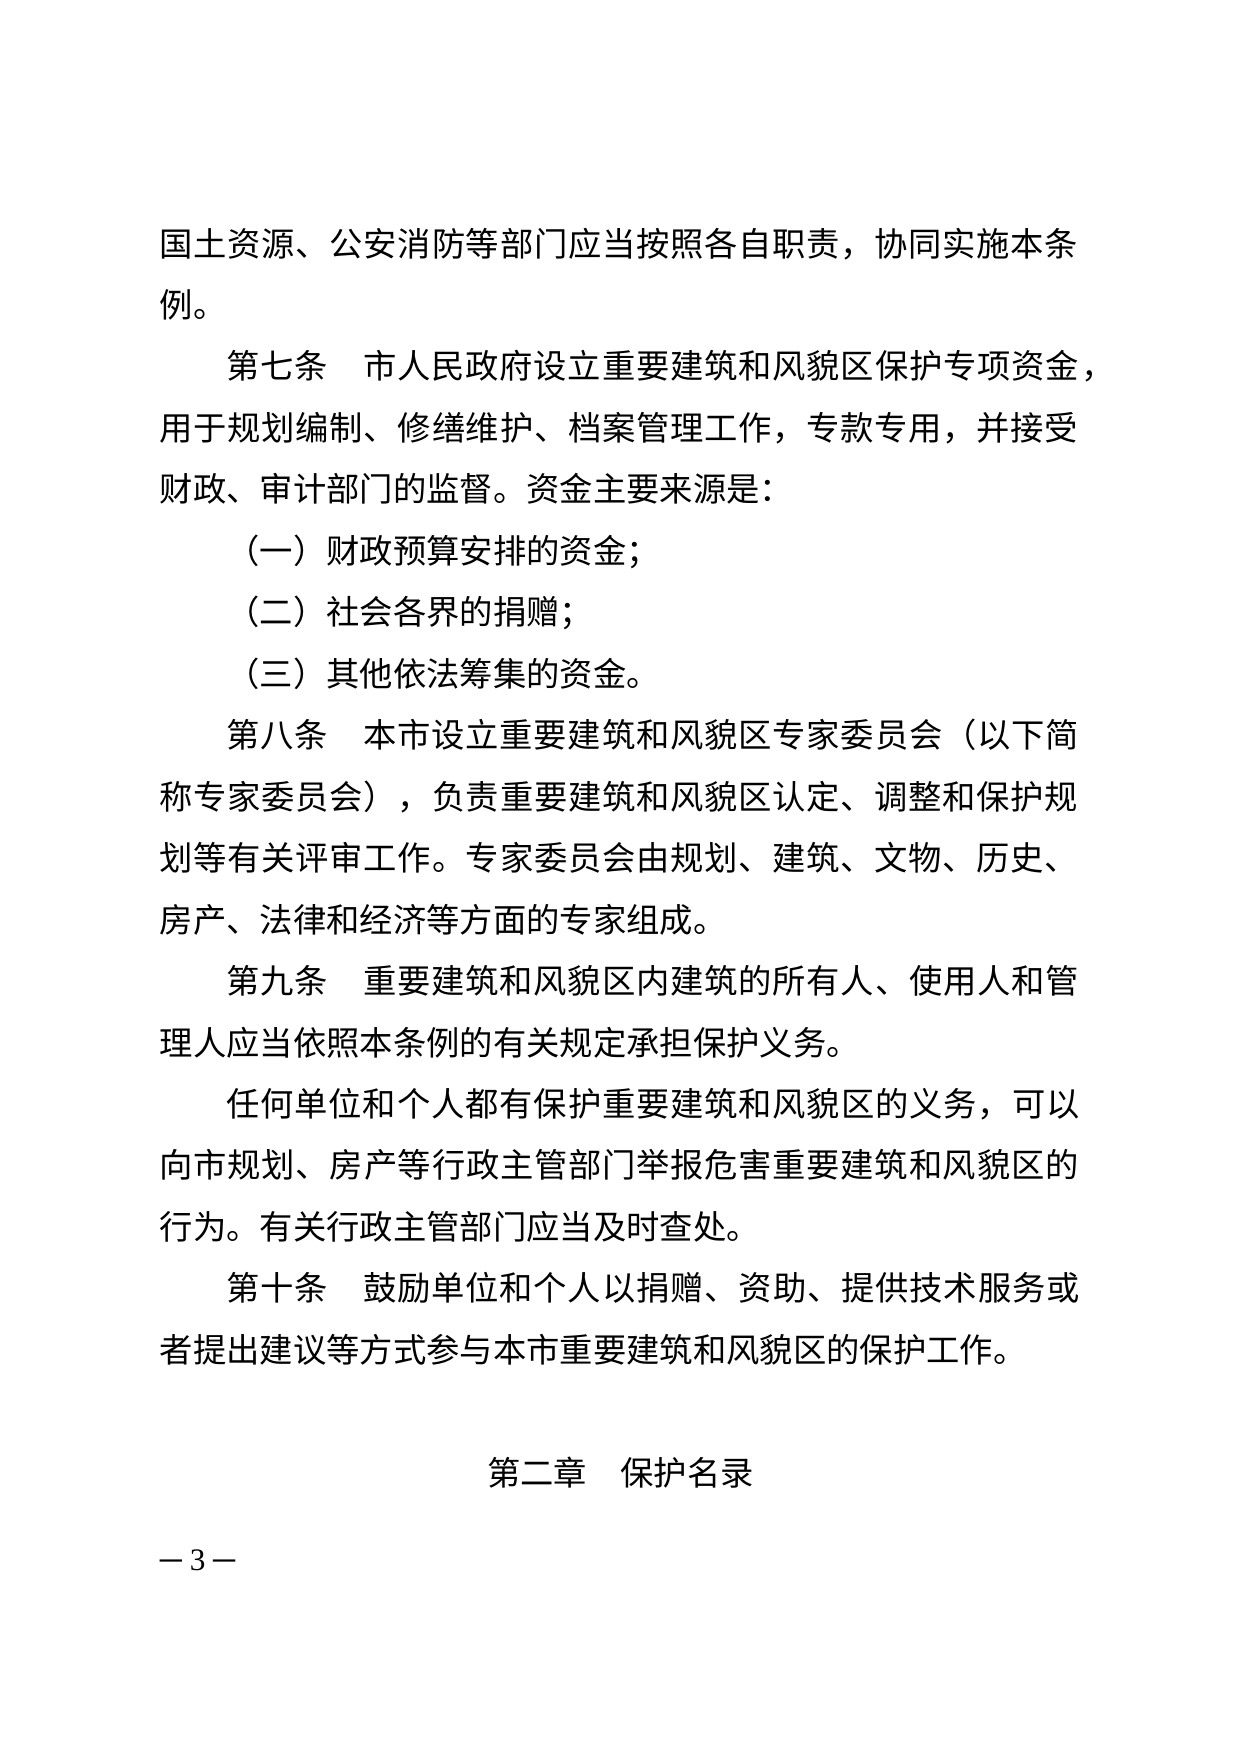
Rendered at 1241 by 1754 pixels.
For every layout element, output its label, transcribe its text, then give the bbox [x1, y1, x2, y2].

text 第八条 本市设立重要建筑和风貌区专家委员会（以下简称专家委员会），负责重要建筑和风貌区认定、调整和保护规划等有关评审工作。专家委员会由规划、建筑、文物、历史、房产、法律和经济等方面的专家组成。 [159, 698, 1081, 944]
text （三）其他依法筹集的资金。 [159, 637, 1081, 698]
text 第九条 重要建筑和风貌区内建筑的所有人、使用人和管理人应当依照本条例的有关规定承担保护义务。 [159, 944, 1081, 1067]
text 第二章 保护名录 [159, 1436, 1081, 1497]
text 第七条 市人民政府设立重要建筑和风貌区保护专项资金，用于规划编制、修缮维护、档案管理工作，专款专用，并接受财政、审计部门的监督。资金主要来源是： [159, 330, 1081, 514]
text （一）财政预算安排的资金； [159, 514, 1081, 576]
text 任何单位和个人都有保护重要建筑和风貌区的义务，可以向市规划、房产等行政主管部门举报危害重要建筑和风貌区的行为。有关行政主管部门应当及时查处。 [159, 1067, 1081, 1252]
text （二）社会各界的捐赠； [159, 576, 1081, 637]
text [159, 207, 1081, 330]
text 第十条 鼓励单位和个人以捐赠、资助、提供技术服务或者提出建议等方式参与本市重要建筑和风貌区的保护工作。 [159, 1252, 1081, 1374]
